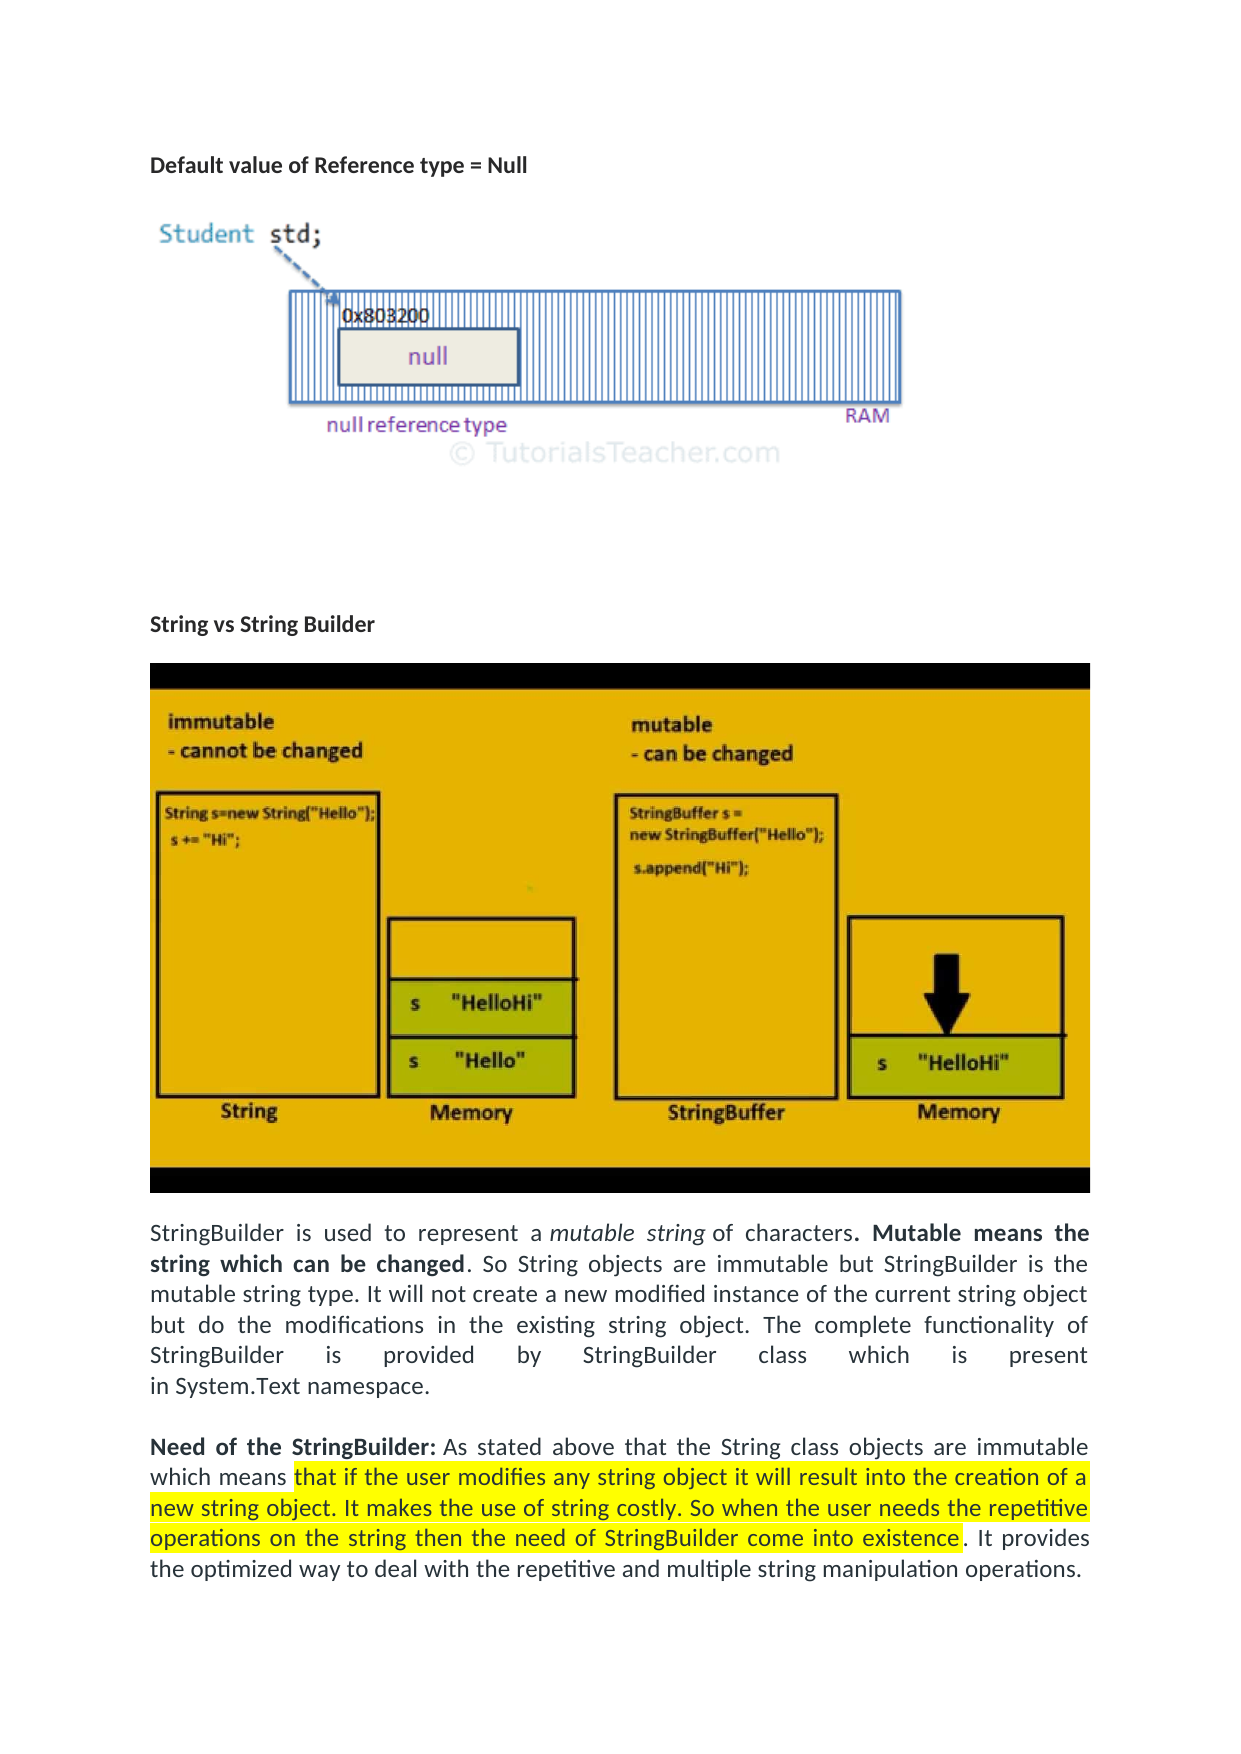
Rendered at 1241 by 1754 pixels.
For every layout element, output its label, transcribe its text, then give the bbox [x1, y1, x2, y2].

text Default value of Reference type = Null [150, 150, 1090, 179]
picture [150, 204, 914, 476]
picture [150, 663, 1091, 1193]
text String vs String Builder [150, 609, 1090, 638]
